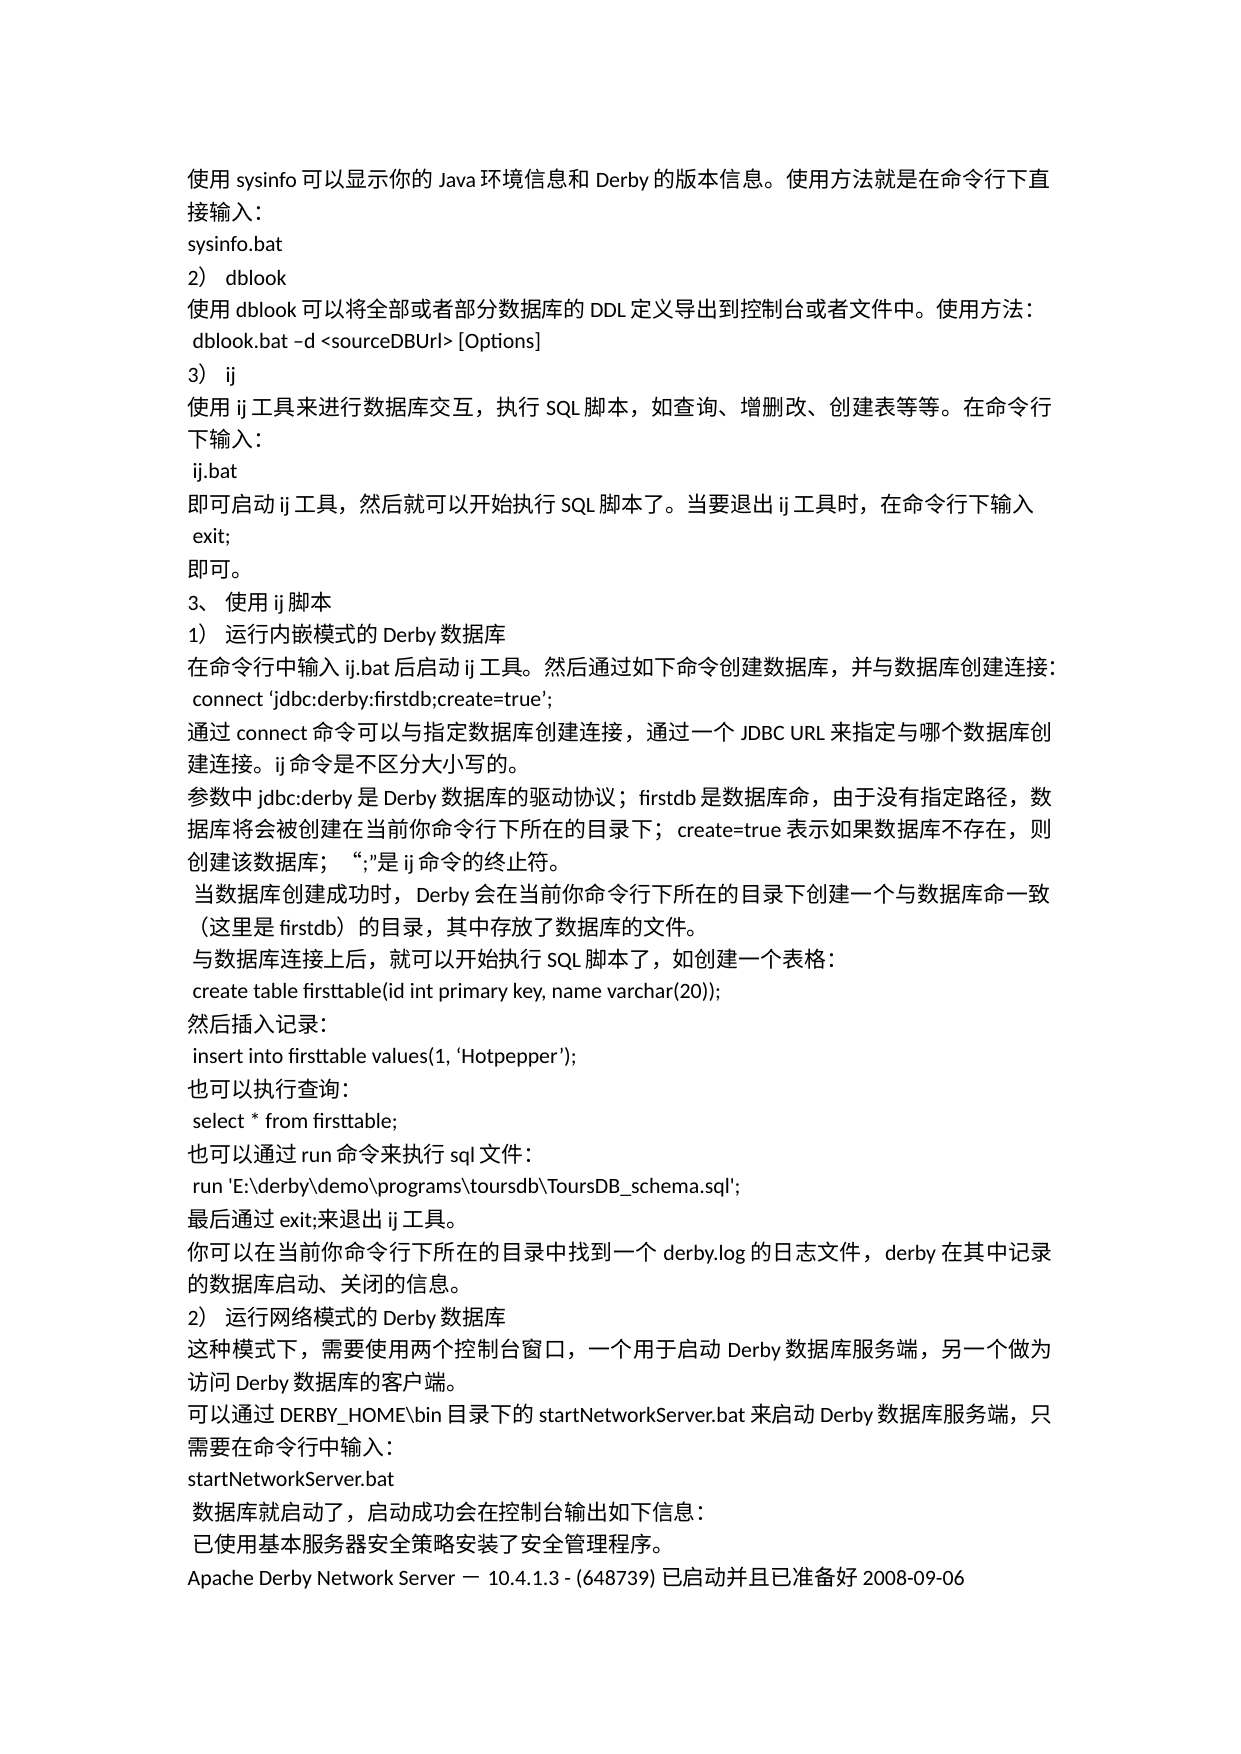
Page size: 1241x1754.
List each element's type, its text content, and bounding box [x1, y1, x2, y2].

text 与数据库连接上后，就可以开始执行SQL脚本了，如创建一个表格： [187, 942, 1053, 974]
text Apache Derby Network Server － 10.4.1.3 - (648739) 已启动并且已准备好 2008-09-06 [187, 1559, 1053, 1592]
text 这种模式下，需要使用两个控制台窗口，一个用于启动Derby数据库服务端，另一个做为访问Derby数据库的客户端。 [187, 1332, 1053, 1397]
text 已使用基本服务器安全策略安装了安全管理程序。 [187, 1527, 1053, 1559]
text 数据库就启动了，启动成功会在控制台输出如下信息： [187, 1494, 1053, 1527]
text 然后插入记录： [187, 1007, 1053, 1039]
text 当数据库创建成功时，Derby会在当前你命令行下所在的目录下创建一个与数据库命一致（这里是firstdb）的目录，其中存放了数据库的文件。 [187, 877, 1053, 942]
text connect ‘jdbc:derby:firstdb;create=true’; [187, 682, 1053, 714]
text 可以通过DERBY_HOME\bin目录下的startNetworkServer.bat来启动Derby数据库服务端，只需要在命令行中输入： [187, 1397, 1053, 1462]
text dblook.bat –d <sourceDBUrl> [Options] [187, 324, 1053, 357]
text insert into firsttable values(1, ‘Hotpepper’); [187, 1039, 1053, 1072]
text 即可启动ij工具，然后就可以开始执行SQL脚本了。当要退出ij工具时，在命令行下输入 [187, 487, 1053, 519]
text run 'E:\derby\demo\programs\toursdb\ToursDB_schema.sql'; [187, 1169, 1053, 1202]
text 2） 运行网络模式的Derby数据库 [187, 1299, 1053, 1332]
text 3） ij [187, 357, 1053, 389]
text 你可以在当前你命令行下所在的目录中找到一个derby.log的日志文件，derby在其中记录的数据库启动、关闭的信息。 [187, 1234, 1053, 1299]
text 也可以执行查询： [187, 1072, 1053, 1104]
text 在命令行中输入ij.bat后启动ij工具。然后通过如下命令创建数据库，并与数据库创建连接： [187, 649, 1053, 682]
text 1） 运行内嵌模式的Derby数据库 [187, 617, 1053, 649]
text 使用ij工具来进行数据库交互，执行SQL脚本，如查询、增删改、创建表等等。在命令行下输入： [187, 389, 1053, 454]
text 即可。 [187, 552, 1053, 584]
text 通过connect命令可以与指定数据库创建连接，通过一个JDBC URL来指定与哪个数据库创建连接。ij命令是不区分大小写的。 [187, 714, 1053, 779]
text 参数中jdbc:derby是Derby数据库的驱动协议；firstdb是数据库命，由于没有指定路径，数据库将会被创建在当前你命令行下所在的目录下；create=true表示如果数据库不存在，则创建该数据库；“;”是ij命令的终止符。 [187, 779, 1053, 877]
text sysinfo.bat [187, 227, 1053, 259]
text 使用sysinfo可以显示你的Java环境信息和Derby的版本信息。使用方法就是在命令行下直接输入： [187, 162, 1053, 227]
text 最后通过exit;来退出ij工具。 [187, 1202, 1053, 1234]
text startNetworkServer.bat [187, 1462, 1053, 1494]
text 也可以通过run命令来执行sql文件： [187, 1137, 1053, 1169]
text ij.bat [187, 454, 1053, 487]
text exit; [187, 519, 1053, 552]
text 使用dblook可以将全部或者部分数据库的DDL定义导出到控制台或者文件中。使用方法： [187, 292, 1053, 324]
text 2） dblook [187, 259, 1053, 292]
text select * from firsttable; [187, 1104, 1053, 1137]
text create table firsttable(id int primary key, name varchar(20)); [187, 974, 1053, 1007]
text 3、 使用ij脚本 [187, 584, 1053, 617]
